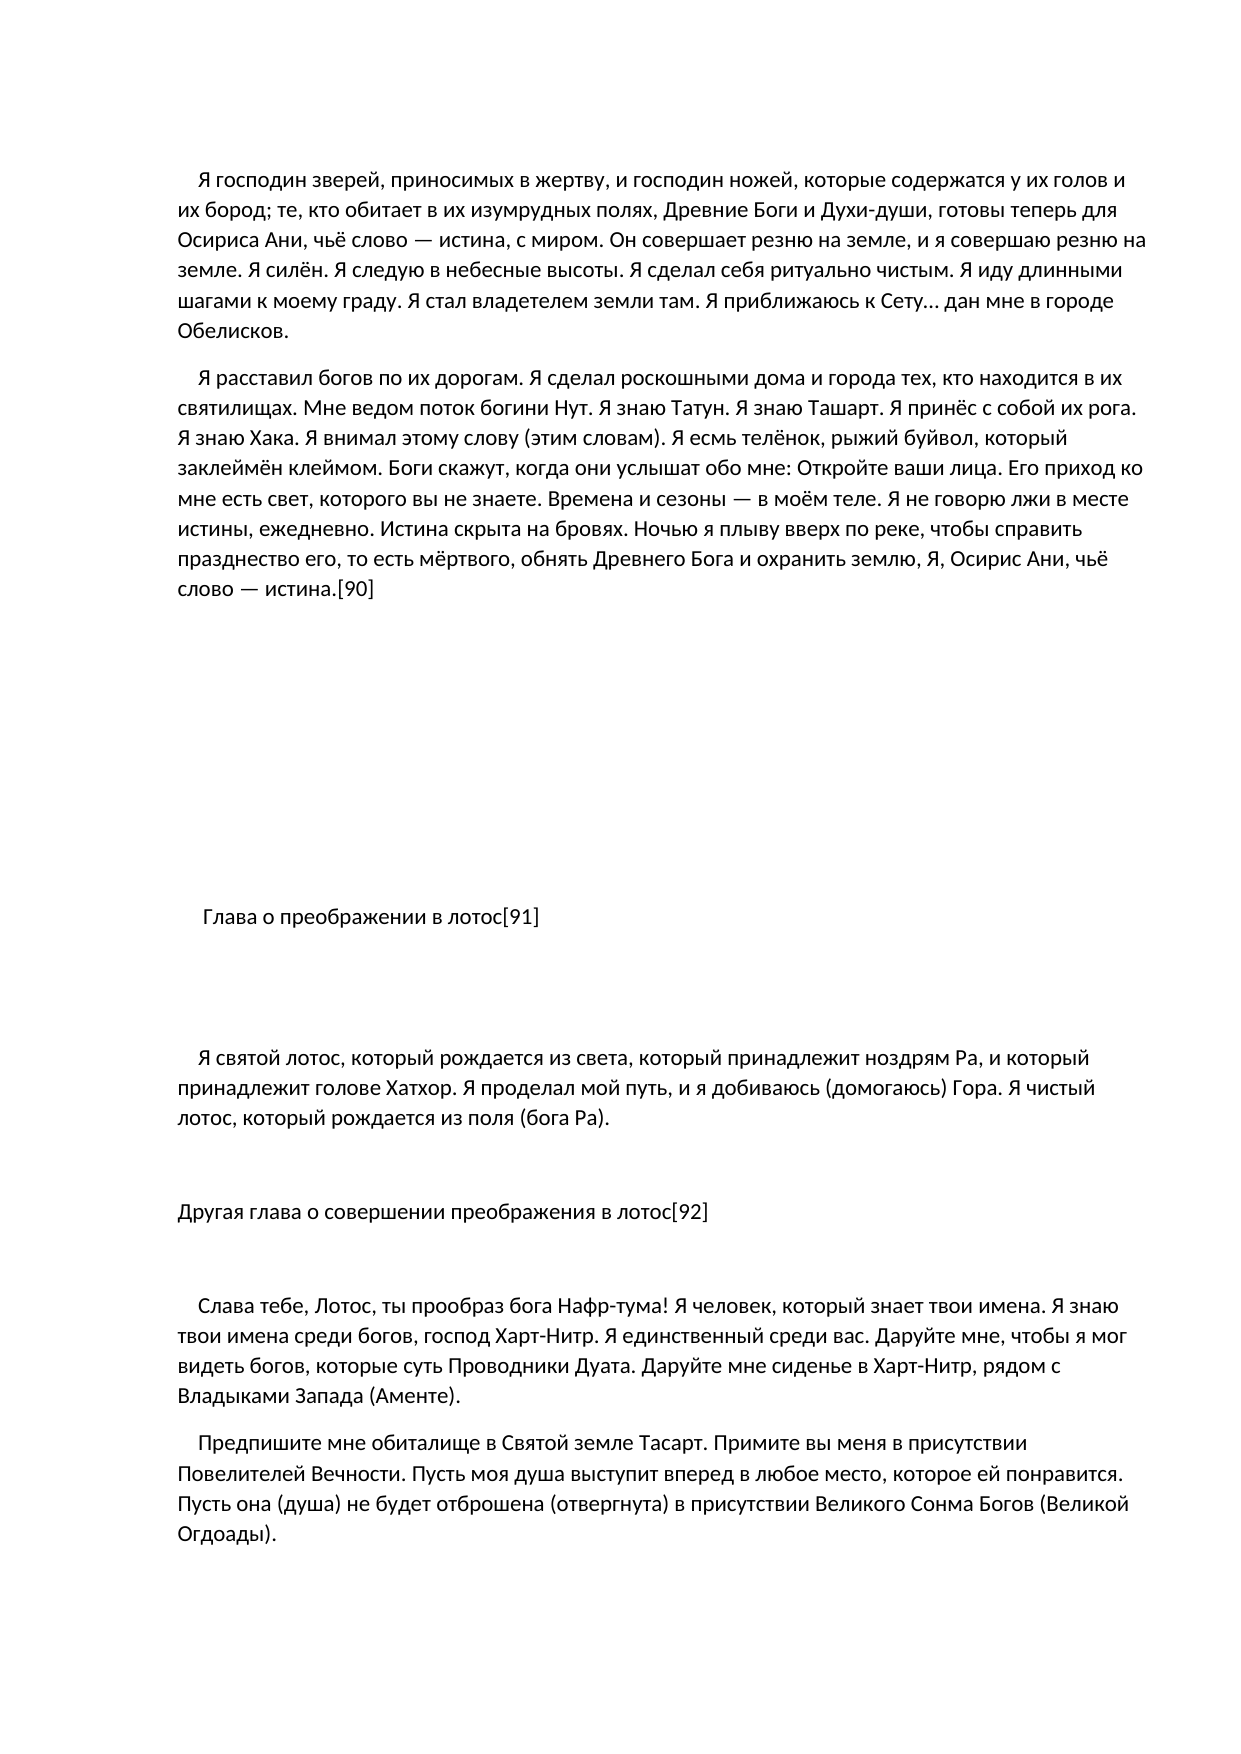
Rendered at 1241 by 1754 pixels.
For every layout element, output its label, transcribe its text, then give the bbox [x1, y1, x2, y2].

text Предпишите мне обиталище в Святой земле Тасарт. Примите вы меня в присутствии Повелителей Вечности. Пусть моя душа выступит вперед в любое место, которое ей понравится. Пусть она (душа) не будет отброшена (отвергнута) в присутствии Великого Сонма Богов (Великой Огдоады). [177, 1428, 1152, 1547]
text Другая глава о совершении преображения в лотос[92] [177, 1197, 1152, 1225]
text Я святой лотос, который рождается из света, который принадлежит ноздрям Ра, и который принадлежит голове Хатхор. Я проделал мой путь, и я добиваюсь (домогаюсь) Гора. Я чистый лотос, который рождается из поля (бога Ра). [177, 1043, 1152, 1132]
text Я расставил богов по их дорогам. Я сделал роскошными дома и города тех, кто находится в их святилищах. Мне ведом поток богини Нут. Я знаю Татун. Я знаю Ташарт. Я принёс с собой их рога. Я знаю Хака. Я внимал этому слову (этим словам). Я есмь телёнок, рыжий буйвол, который заклеймён клеймом. Боги скажут, когда они услышат обо мне: Откройте ваши лица. Его приход ко мне есть свет, которого вы не знаете. Времена и сезоны — в моём теле. Я не говорю лжи в месте истины, ежедневно. Истина скрыта на бровях. Ночью я плыву вверх по реке, чтобы справить празднество его, то есть мёртвого, обнять Древнего Бога и охранить землю, Я, Осирис Ани, чьё слово — истина.[90] [177, 363, 1152, 602]
text Глава о преображении в лотос[91] [177, 902, 1152, 931]
text Я господин зверей, приносимых в жертву, и господин ножей, которые содержатся у их голов и их бород; те, кто обитает в их изумрудных полях, Древние Боги и Духи-души, готовы теперь для Осириса Ани, чьё слово — истина, с миром. Он совершает резню на земле, и я совершаю резню на земле. Я силён. Я следую в небесные высоты. Я сделал себя ритуально чистым. Я иду длинными шагами к моему граду. Я стал владетелем земли там. Я приближаюсь к Сету… дан мне в городе Обелисков. [177, 165, 1152, 344]
text Слава тебе, Лотос, ты прообраз бога Нафр-тума! Я человек, который знает твои имена. Я знаю твои имена среди богов, господ Харт-Нитр. Я единственный среди вас. Даруйте мне, чтобы я мог видеть богов, которые суть Проводники Дуата. Даруйте мне сиденье в Харт-Нитр, рядом с Владыками Запада (Аменте). [177, 1291, 1152, 1410]
